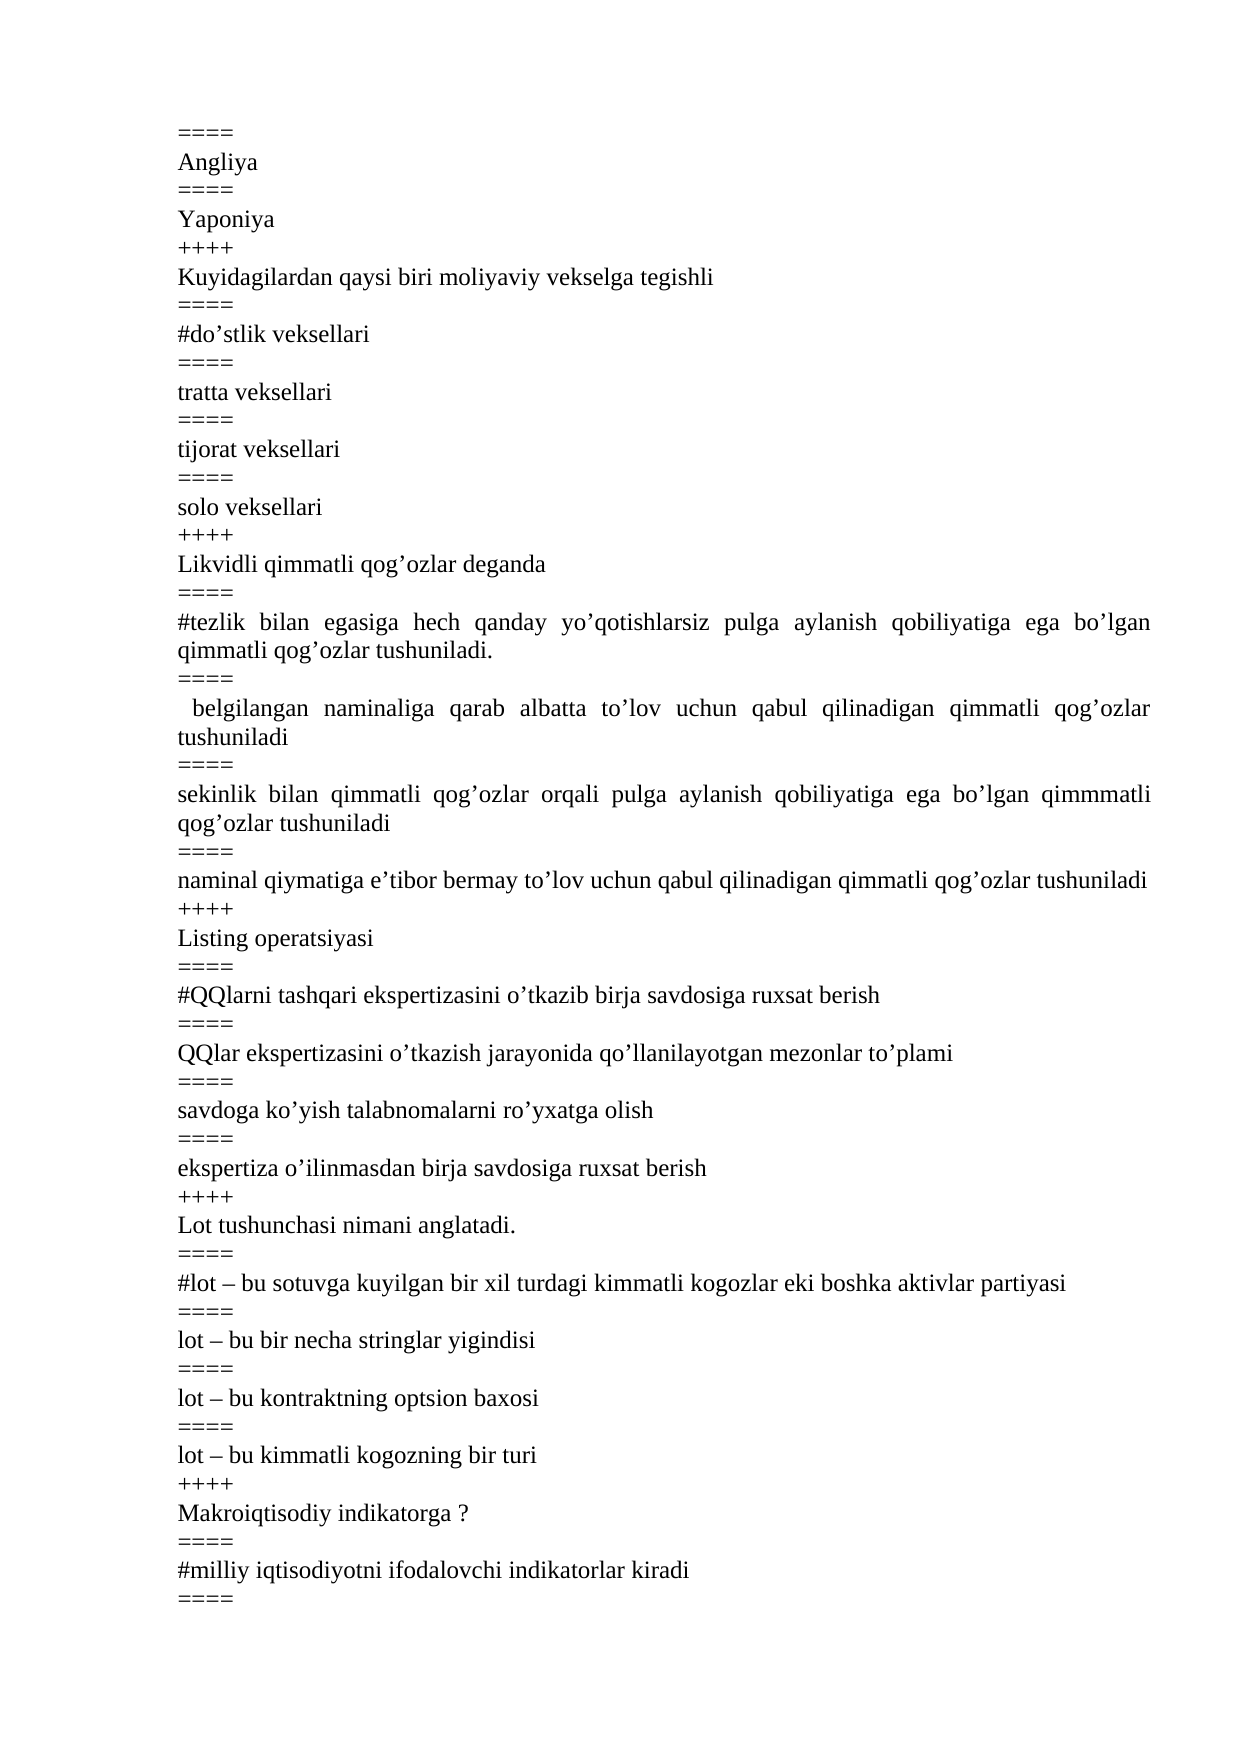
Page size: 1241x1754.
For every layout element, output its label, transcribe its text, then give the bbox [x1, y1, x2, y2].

text tijorat veksellari [177, 434, 1152, 463]
text ==== [177, 118, 1152, 147]
text ==== [177, 1067, 1152, 1096]
text #tezlik bilan egasiga hech qanday yo’qotishlarsiz pulga aylanish qobiliyatiga ega bo’lgan qimmatli qog’ozlar tushuniladi. [177, 607, 1152, 664]
text ==== [177, 837, 1152, 866]
text #lot – bu sotuvga kuyilgan bir xil turdagi kimmatli kogozlar eki boshka aktivlar partiyasi [177, 1268, 1152, 1297]
text naminal qiymatiga e’tibor bermay to’lov uchun qabul qilinadigan qimmatli qog’ozlar tushuniladi [177, 866, 1152, 894]
text ==== [177, 1584, 1152, 1613]
text ==== [177, 664, 1152, 693]
text ==== [177, 1239, 1152, 1268]
text ==== [177, 1527, 1152, 1556]
text ==== [177, 1124, 1152, 1153]
text ==== [177, 1412, 1152, 1441]
text ==== [177, 348, 1152, 377]
text ==== [177, 463, 1152, 492]
text ==== [177, 1297, 1152, 1326]
text QQlar ekspertizasini o’tkazish jarayonida qo’llanilayotgan mezonlar to’plami [177, 1038, 1152, 1067]
text ==== [177, 751, 1152, 779]
text Angliya [177, 147, 1152, 176]
text ++++ [177, 233, 1152, 262]
text tratta veksellari [177, 377, 1152, 406]
text ==== [177, 176, 1152, 204]
text ==== [177, 1354, 1152, 1383]
text sekinlik bilan qimmatli qog’ozlar orqali pulga aylanish qobiliyatiga ega bo’lgan qimmmatli qog’ozlar tushuniladi [177, 779, 1152, 837]
text Listing operatsiyasi [177, 923, 1152, 952]
text ++++ [177, 894, 1152, 923]
text Likvidli qimmatli qog’ozlar deganda [177, 549, 1152, 578]
text ==== [177, 578, 1152, 607]
text ekspertiza o’ilinmasdan birja savdosiga ruxsat berish [177, 1153, 1152, 1182]
text lot – bu kimmatli kogozning bir turi [177, 1441, 1152, 1469]
text belgilangan naminaliga qarab albatta to’lov uchun qabul qilinadigan qimmatli qog’ozlar tushuniladi [177, 693, 1152, 751]
text ==== [177, 291, 1152, 319]
text savdoga ko’yish talabnomalarni ro’yxatga olish [177, 1096, 1152, 1124]
text ++++ [177, 1469, 1152, 1498]
text solo veksellari [177, 492, 1152, 521]
text Makroiqtisodiy indikatorga ? [177, 1498, 1152, 1527]
text #QQlarni tashqari ekspertizasini o’tkazib birja savdosiga ruxsat berish [177, 981, 1152, 1009]
text ==== [177, 406, 1152, 434]
text Yaponiya [177, 204, 1152, 233]
text Lot tushunchasi nimani anglatadi. [177, 1211, 1152, 1239]
text Kuyidagilardan qaysi biri moliyaviy vekselga tegishli [177, 262, 1152, 291]
text #milliy iqtisodiyotni ifodalovchi indikatorlar kiradi [177, 1556, 1152, 1584]
text ==== [177, 1009, 1152, 1038]
text ==== [177, 952, 1152, 981]
text #do’stlik veksellari [177, 319, 1152, 348]
text ++++ [177, 521, 1152, 549]
text lot – bu bir necha stringlar yigindisi [177, 1326, 1152, 1354]
text ++++ [177, 1182, 1152, 1211]
text lot – bu kontraktning optsion baxosi [177, 1383, 1152, 1412]
